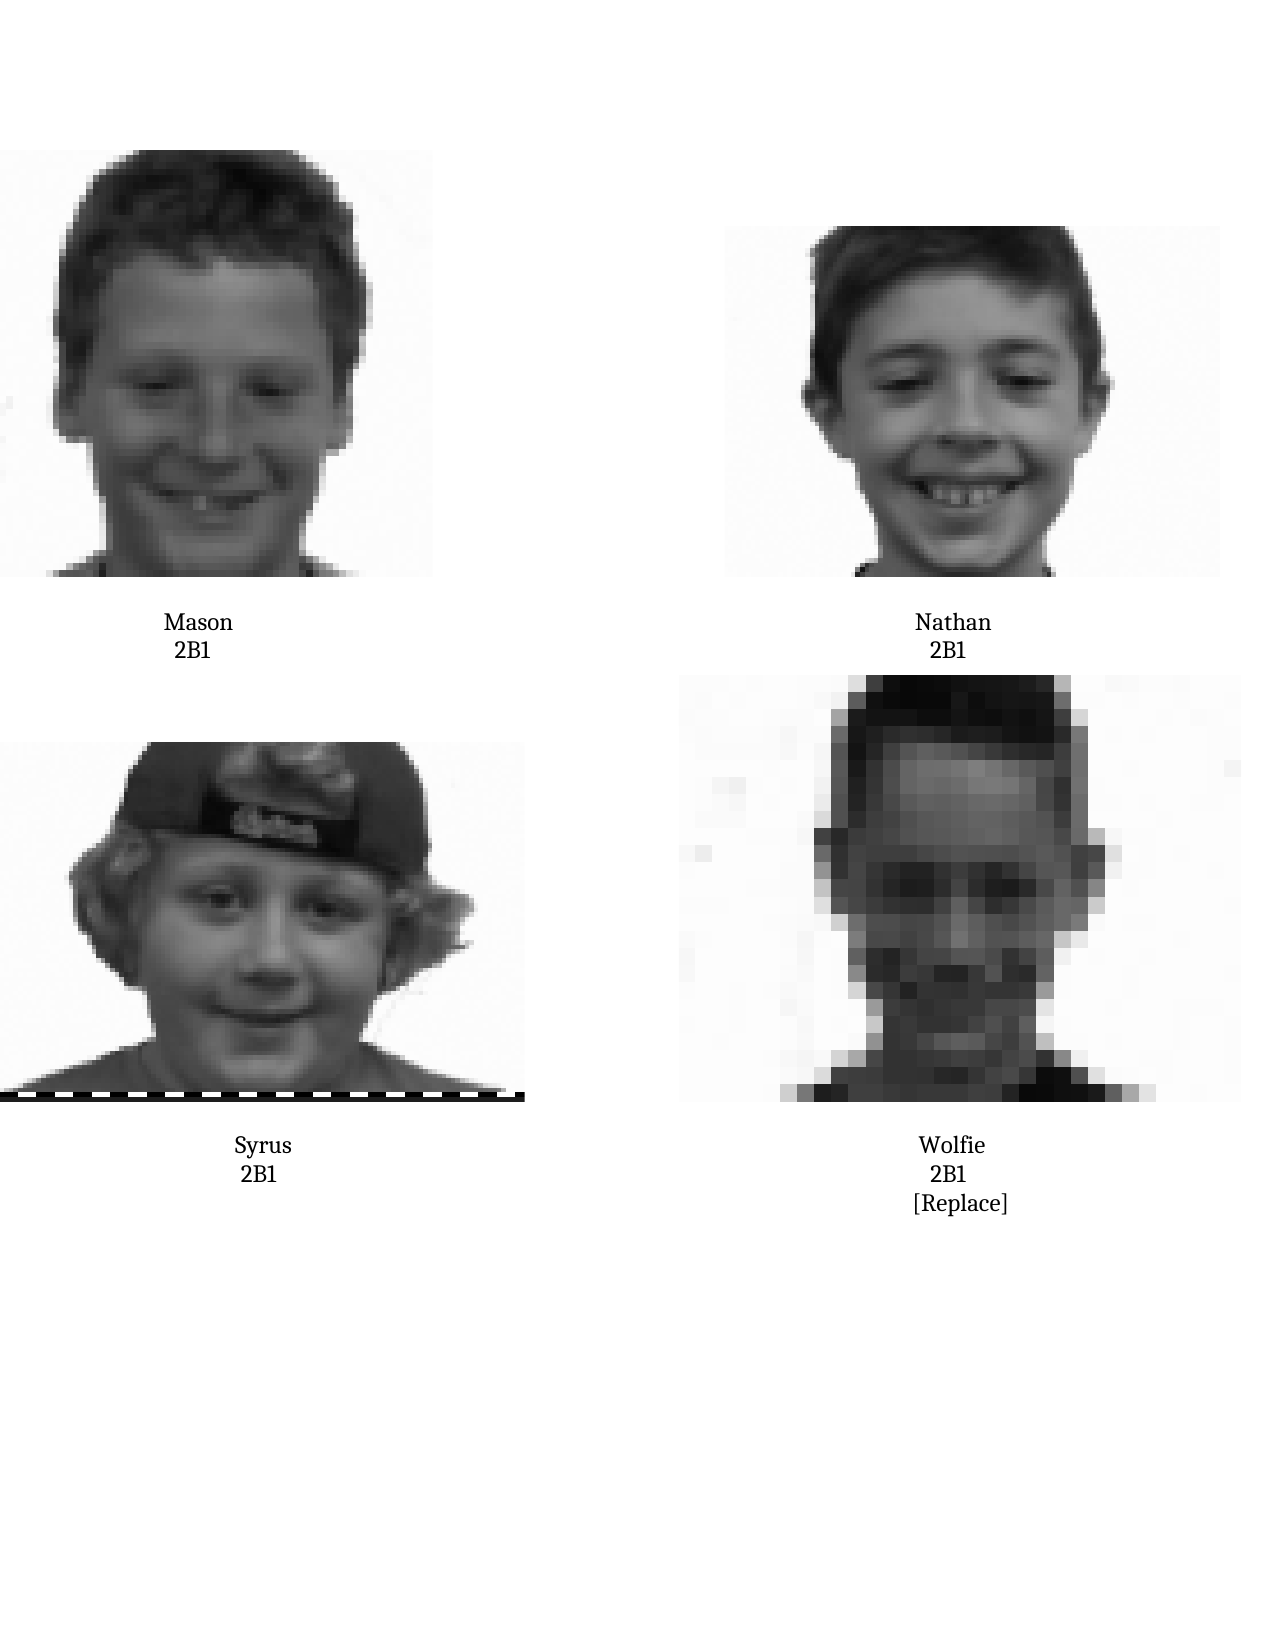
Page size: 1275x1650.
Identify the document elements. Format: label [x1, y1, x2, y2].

picture [724, 226, 1220, 577]
picture [0, 742, 525, 1102]
picture [0, 150, 433, 577]
picture [678, 675, 1242, 1102]
